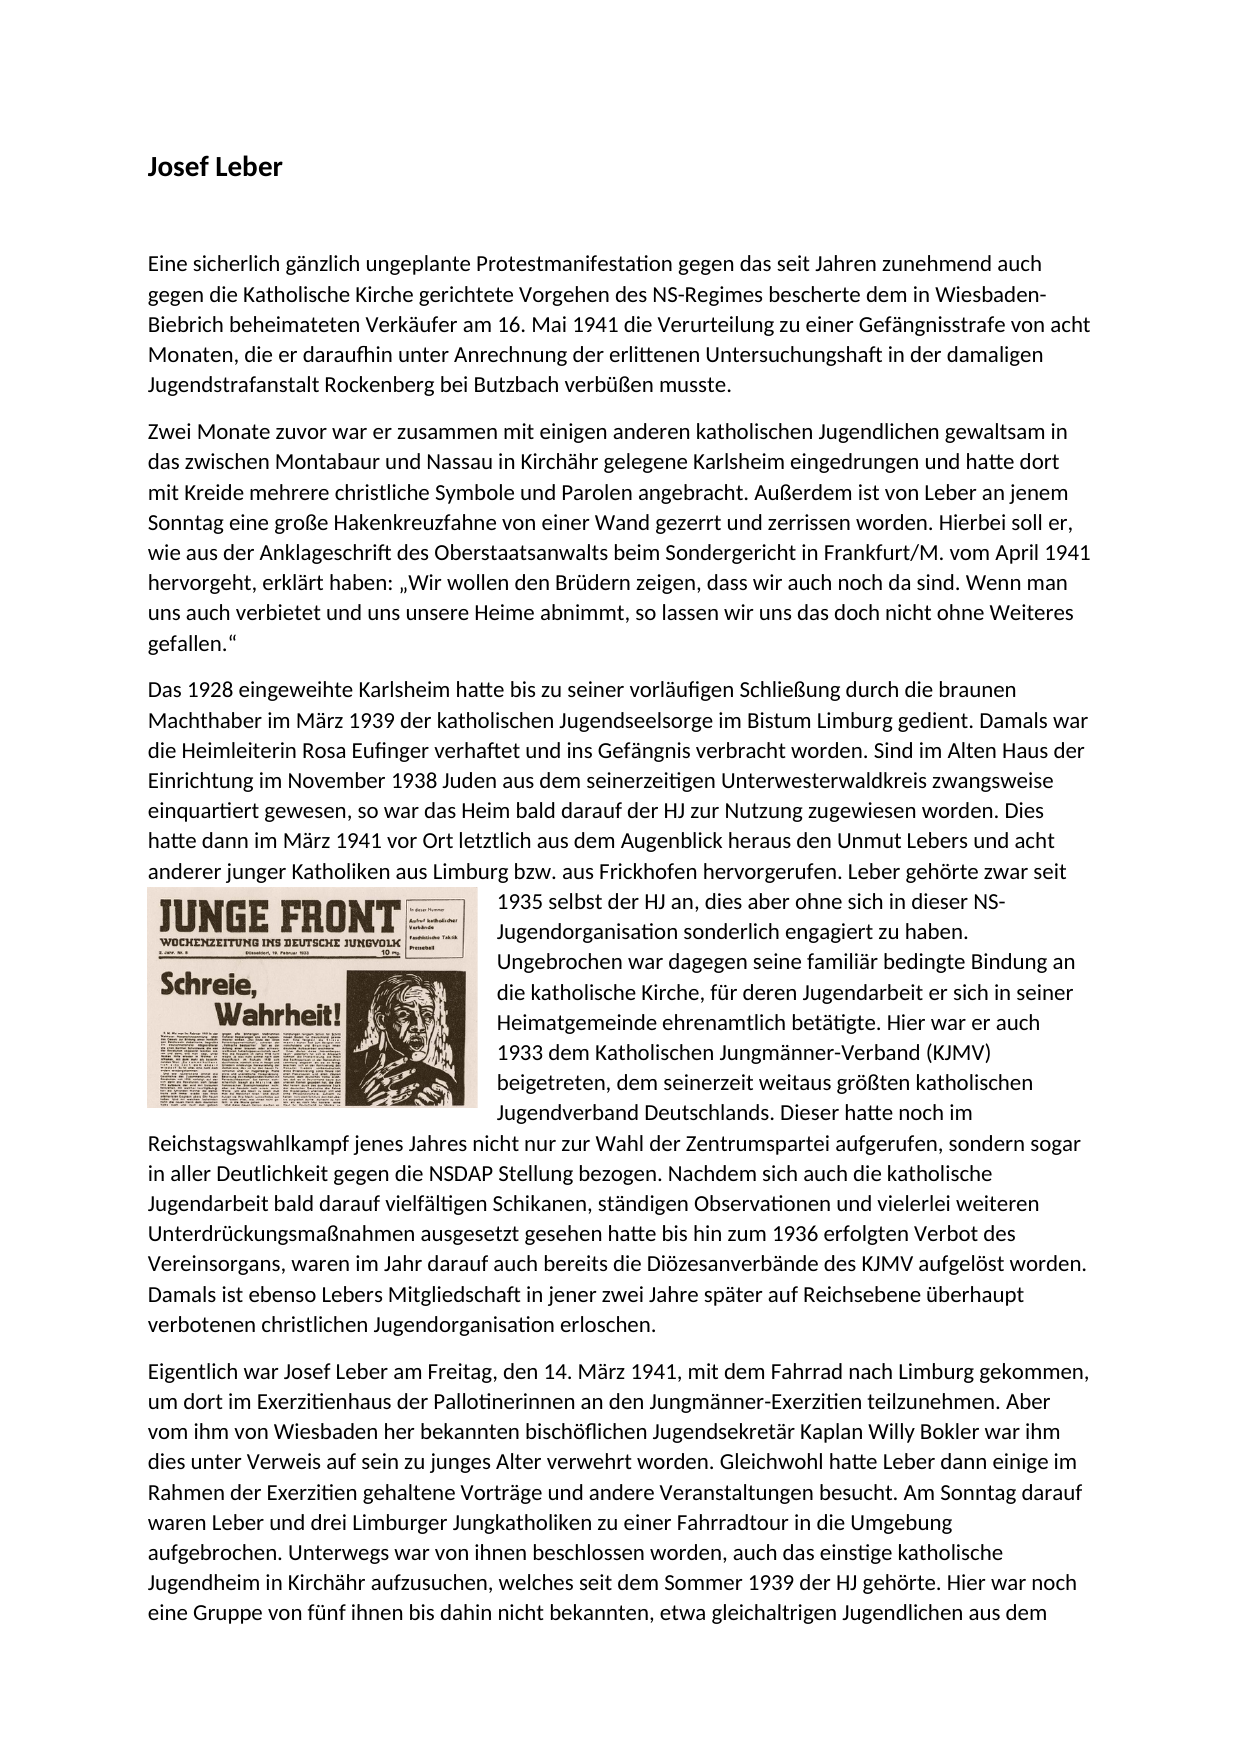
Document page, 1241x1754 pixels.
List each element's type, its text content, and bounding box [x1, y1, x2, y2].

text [148, 1357, 1093, 1627]
picture [147, 887, 478, 1108]
text Das 1928 eingeweihte Karlsheim hatte bis zu seiner vorläufigen Schließung durch die braunen Machthaber im März 1939 der katholischen Jugendseelsorge im Bistum Limburg gedient. Damals war die Heimleiterin Rosa Eufinger verhaftet und ins Gefängnis verbracht worden. Sind im Alten Haus der Einrichtung im November 1938 Juden aus dem seinerzeitigen Unterwesterwaldkreis zwangsweise einquartiert gewesen, so war das Heim bald darauf der HJ zur Nutzung zugewiesen worden. Dies hatte dann im März 1941 vor Ort letztlich aus dem Augenblick heraus den Unmut Lebers und acht anderer junger Katholiken aus Limburg bzw. aus Frickhofen hervorgerufen. Leber gehörte zwar seit 1935 selbst der HJ an, dies aber ohne sich in dieser NS-Jugendorganisation sonderlich engagiert zu haben. Ungebrochen war dagegen seine familiär bedingte Bindung an die katholische Kirche, für deren Jugendarbeit er sich in seiner Heimatgemeinde ehrenamtlich betätigte. Hier war er auch 1933 dem Katholischen Jungmänner-Verband (KJMV) beigetreten, dem seinerzeit weitaus größten katholischen Jugendverband Deutschlands. Dieser hatte noch im Reichstagswahlkampf jenes Jahres nicht nur zur Wahl der Zentrumspartei aufgerufen, sondern sogar in aller Deutlichkeit gegen die NSDAP Stellung bezogen. Nachdem sich auch die katholische Jugendarbeit bald darauf vielfältigen Schikanen, ständigen Observationen und vielerlei weiteren Unterdrückungsmaßnahmen ausgesetzt gesehen hatte bis hin zum 1936 erfolgten Verbot des Vereinsorgans, waren im Jahr darauf auch bereits die Diözesanverbände des KJMV aufgelöst worden. Damals ist ebenso Lebers Mitgliedschaft in jener zwei Jahre später auf Reichsebene überhaupt verbotenen christlichen Jugendorganisation erloschen. [148, 676, 1093, 1338]
text Josef Leber [148, 148, 1093, 183]
text Zwei Monate zuvor war er zusammen mit einigen anderen katholischen Jugendlichen gewaltsam in das zwischen Montabaur und Nassau in Kirchähr gelegene Karlsheim eingedrungen und hatte dort mit Kreide mehrere christliche Symbole und Parolen angebracht. Außerdem ist von Leber an jenem Sonntag eine große Hakenkreuzfahne von einer Wand gezerrt und zerrissen worden. Hierbei soll er, wie aus der Anklageschrift des Oberstaatsanwalts beim Sondergericht in Frankfurt/M. vom April 1941 hervorgeht, erklärt haben: „Wir wollen den Brüdern zeigen, dass wir auch noch da sind. Wenn man uns auch verbietet und uns unsere Heime abnimmt, so lassen wir uns das doch nicht ohne Weiteres gefallen.“ [148, 417, 1093, 657]
text Eine sicherlich gänzlich ungeplante Protestmanifestation gegen das seit Jahren zunehmend auch gegen die Katholische Kirche gerichtete Vorgehen des NS-Regimes bescherte dem in Wiesbaden-Biebrich beheimateten Verkäufer am 16. Mai 1941 die Verurteilung zu einer Gefängnisstrafe von acht Monaten, die er daraufhin unter Anrechnung der erlittenen Untersuchungshaft in der damaligen Jugendstrafanstalt Rockenberg bei Butzbach verbüßen musste. [148, 249, 1093, 398]
